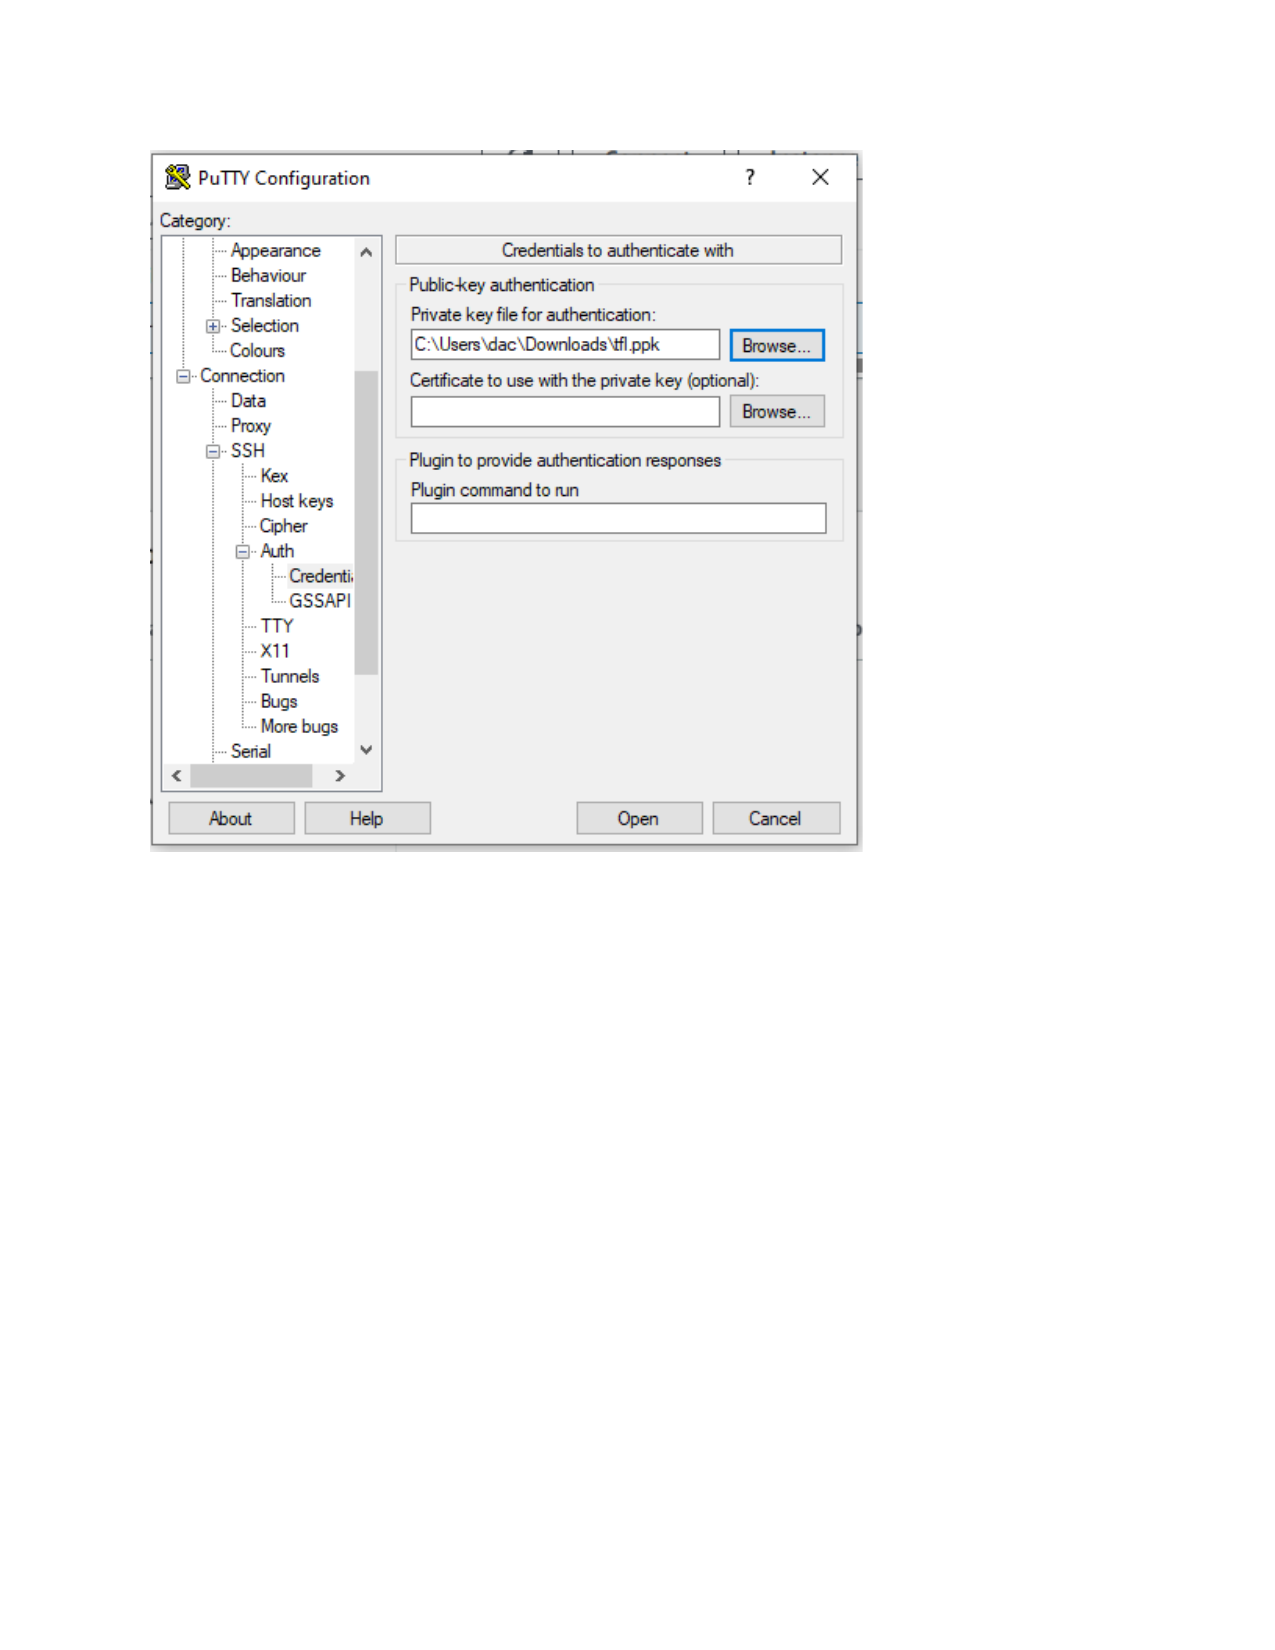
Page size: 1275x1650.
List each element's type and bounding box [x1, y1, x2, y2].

picture [150, 150, 863, 852]
